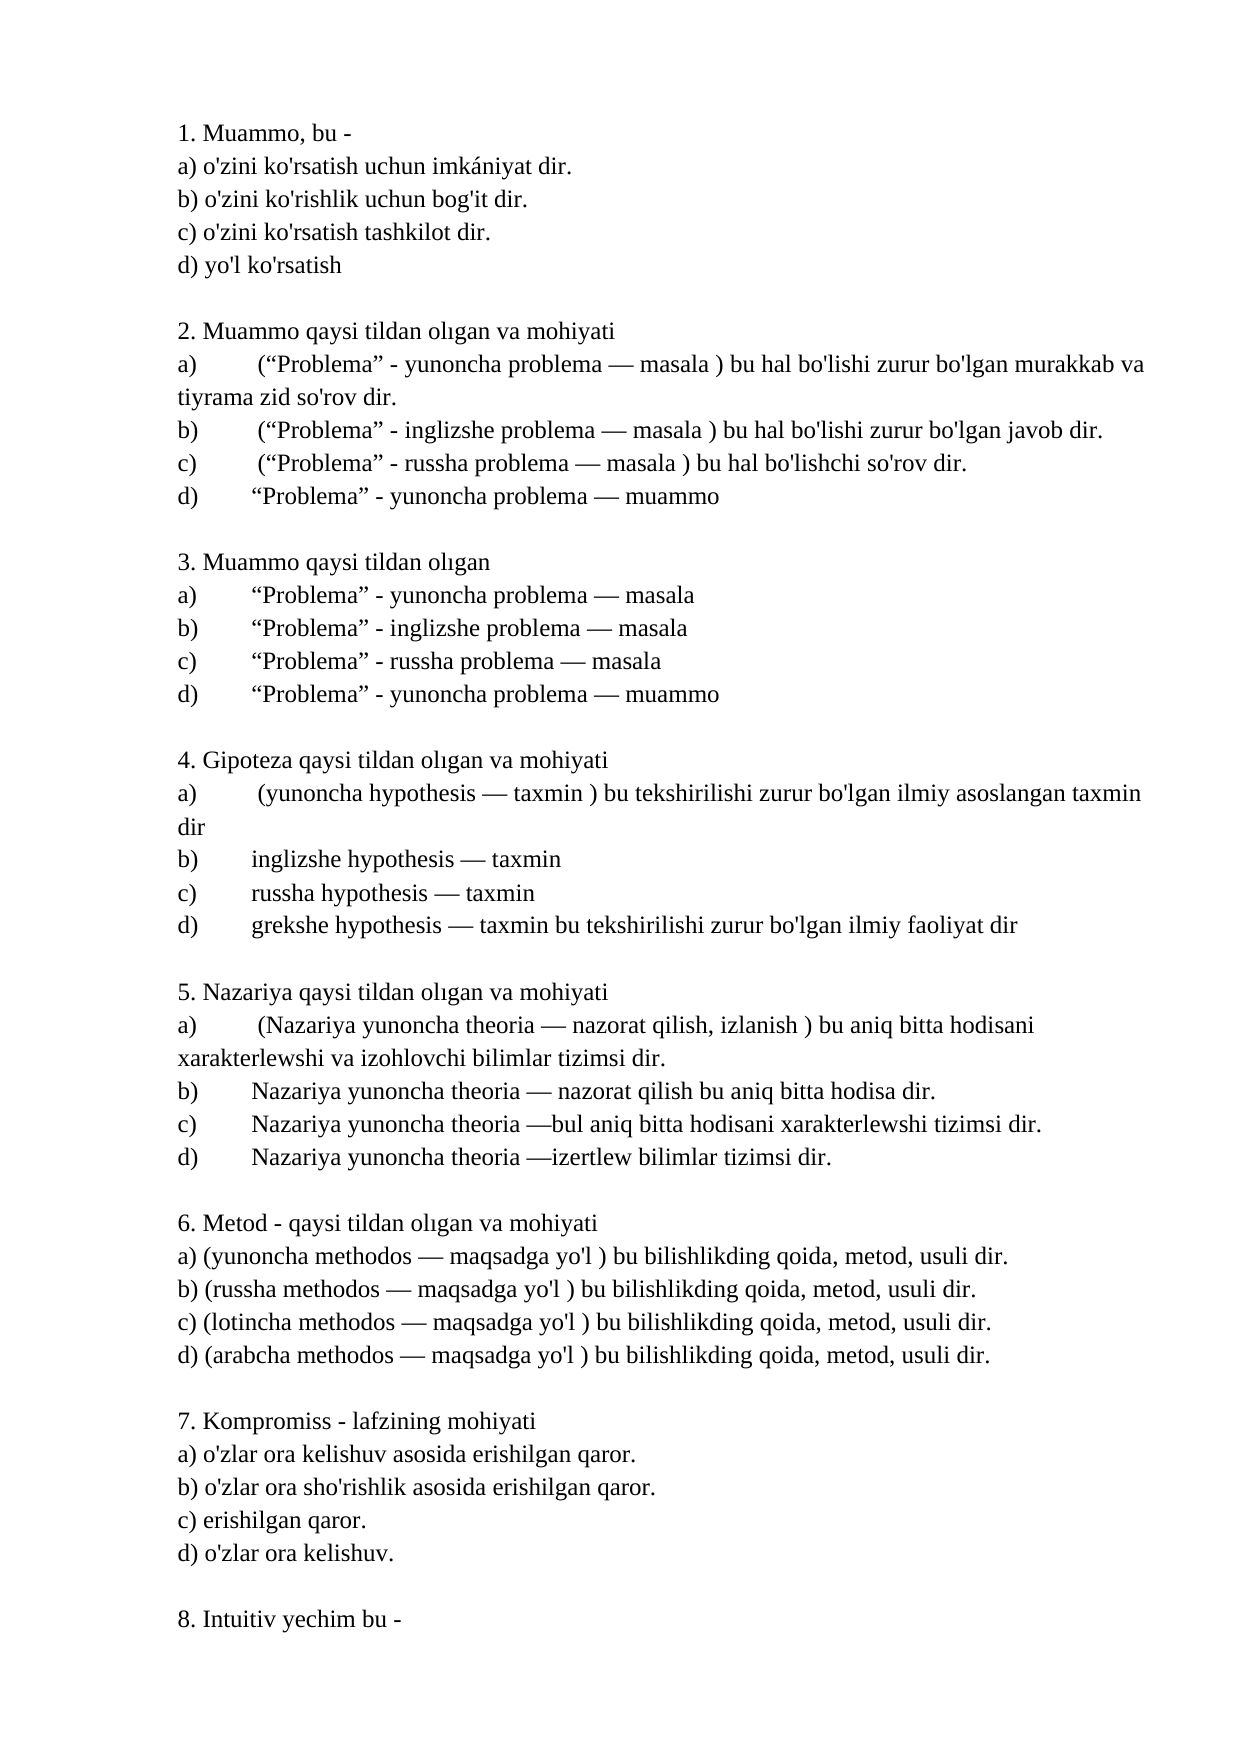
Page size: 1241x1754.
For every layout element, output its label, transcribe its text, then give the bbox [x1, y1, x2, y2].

text 6. Metod - qaysi tildan olıgan va mohiyati [177, 1208, 1152, 1237]
text b) (“Problema” - inglizshe problema — masala ) bu hal bo'lishi zurur bo'lgan javob dir. [177, 415, 1152, 444]
text 2. Muammo qaysi tildan olıgan va mohiyati [177, 316, 1152, 345]
text a) (Nazariya yunoncha theoria — nazorat qilish, izlanish ) bu aniq bitta hodisani xarakterlewshi va izohlovchi bilimlar tizimsi dir. [177, 1010, 1152, 1071]
text a) (“Problema” - yunoncha problema — masala ) bu hal bo'lishi zurur bo'lgan murakkab va tiyrama zid so'rov dir. [177, 349, 1152, 411]
text d) Nazariya yunoncha theoria —izertlew bilimlar tizimsi dir. [177, 1142, 1152, 1171]
text b) o'zini ko'rishlik uchun bog'it dir. [177, 184, 1152, 213]
text b) inglizshe hypothesis — taxmin [177, 844, 1152, 873]
text c) “Problema” - russha problema — masala [177, 646, 1152, 675]
text b) (russha methodos — maqsadga yo'l ) bu bilishlikding qoida, metod, usuli dir. [177, 1274, 1152, 1303]
text c) erishilgan qaror. [177, 1505, 1152, 1534]
text d) yo'l ko'rsatish [177, 250, 1152, 279]
text 1. Muammo, bu - [177, 118, 1152, 147]
text d) “Problema” - yunoncha problema — muammo [177, 481, 1152, 510]
text b) Nazariya yunoncha theoria — nazorat qilish bu aniq bitta hodisa dir. [177, 1076, 1152, 1104]
text c) o'zini ko'rsatish tashkilot dir. [177, 217, 1152, 246]
text a) o'zlar ora kelishuv asosida erishilgan qaror. [177, 1439, 1152, 1468]
text 4. Gipoteza qaysi tildan olıgan va mohiyati [177, 746, 1152, 774]
text a) (yunoncha methodos — maqsadga yo'l ) bu bilishlikding qoida, metod, usuli dir. [177, 1241, 1152, 1269]
text 8. Intuitiv yechim bu - [177, 1604, 1152, 1633]
text 3. Muammo qaysi tildan olıgan [177, 547, 1152, 576]
text d) grekshe hypothesis — taxmin bu tekshirilishi zurur bo'lgan ilmiy faoliyat dir [177, 911, 1152, 939]
text a) “Problema” - yunoncha problema — masala [177, 580, 1152, 609]
text c) (“Problema” - russha problema — masala ) bu hal bo'lishchi so'rov dir. [177, 448, 1152, 477]
text a) (yunoncha hypothesis — taxmin ) bu tekshirilishi zurur bo'lgan ilmiy asoslangan taxmin dir [177, 778, 1152, 840]
text d) o'zlar ora kelishuv. [177, 1538, 1152, 1567]
text 5. Nazariya qaysi tildan olıgan va mohiyati [177, 977, 1152, 1005]
text c) russha hypothesis — taxmin [177, 878, 1152, 906]
text d) “Problema” - yunoncha problema — muammo [177, 679, 1152, 708]
text c) (lotincha methodos — maqsadga yo'l ) bu bilishlikding qoida, metod, usuli dir. [177, 1307, 1152, 1336]
text b) “Problema” - inglizshe problema — masala [177, 613, 1152, 642]
text c) Nazariya yunoncha theoria —bul aniq bitta hodisani xarakterlewshi tizimsi dir. [177, 1109, 1152, 1137]
text a) o'zini ko'rsatish uchun imkániyat dir. [177, 151, 1152, 180]
text d) (arabcha methodos — maqsadga yo'l ) bu bilishlikding qoida, metod, usuli dir. [177, 1340, 1152, 1369]
text 7. Kompromiss - lafzining mohiyati [177, 1406, 1152, 1435]
text b) o'zlar ora sho'rishlik asosida erishilgan qaror. [177, 1472, 1152, 1501]
